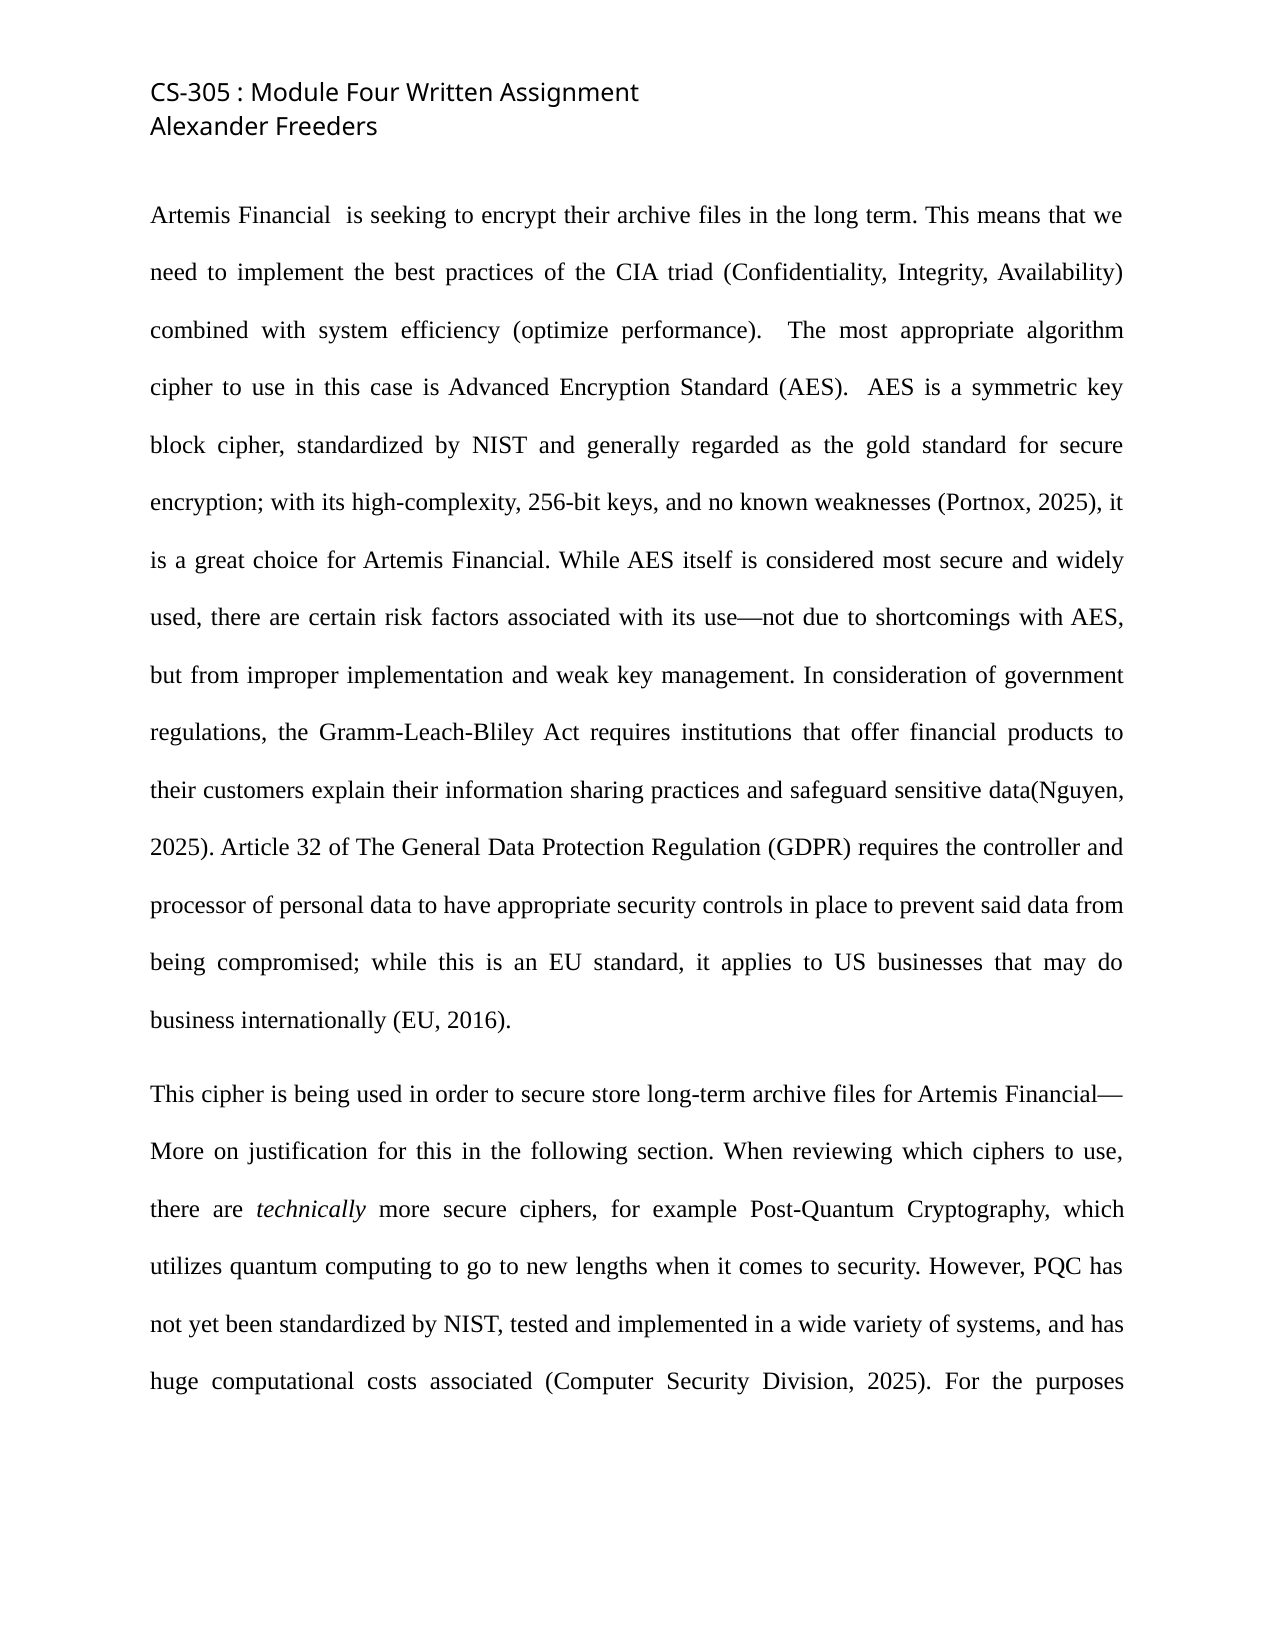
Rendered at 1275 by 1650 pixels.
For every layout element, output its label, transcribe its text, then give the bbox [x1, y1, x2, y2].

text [150, 1079, 1125, 1395]
text Artemis Financial is seeking to encrypt their archive files in the long term. This means that we need to implement the best practices of the CIA triad (Confidentiality, Integrity, Availability) combined with system efficiency (optimize performance). The most appropriate algorithm cipher to use in this case is Advanced Encryption Standard (AES). AES is a symmetric key block cipher, standardized by NIST and generally regarded as the gold standard for secure encryption; with its high-complexity, 256-bit keys, and no known weaknesses (Portnox, 2025), it is a great choice for Artemis Financial. While AES itself is considered most secure and widely used, there are certain risk factors associated with its use—not due to shortcomings with AES, but from improper implementation and weak key management. In consideration of government regulations, the Gramm-Leach-Bliley Act requires institutions that offer financial products to their customers explain their information sharing practices and safeguard sensitive data(Nguyen, 2025). Article 32 of The General Data Protection Regulation (GDPR) requires the controller and processor of personal data to have appropriate security controls in place to prevent said data from being compromised; while this is an EU standard, it applies to US businesses that may do business internationally (EU, 2016). [150, 200, 1125, 1033]
